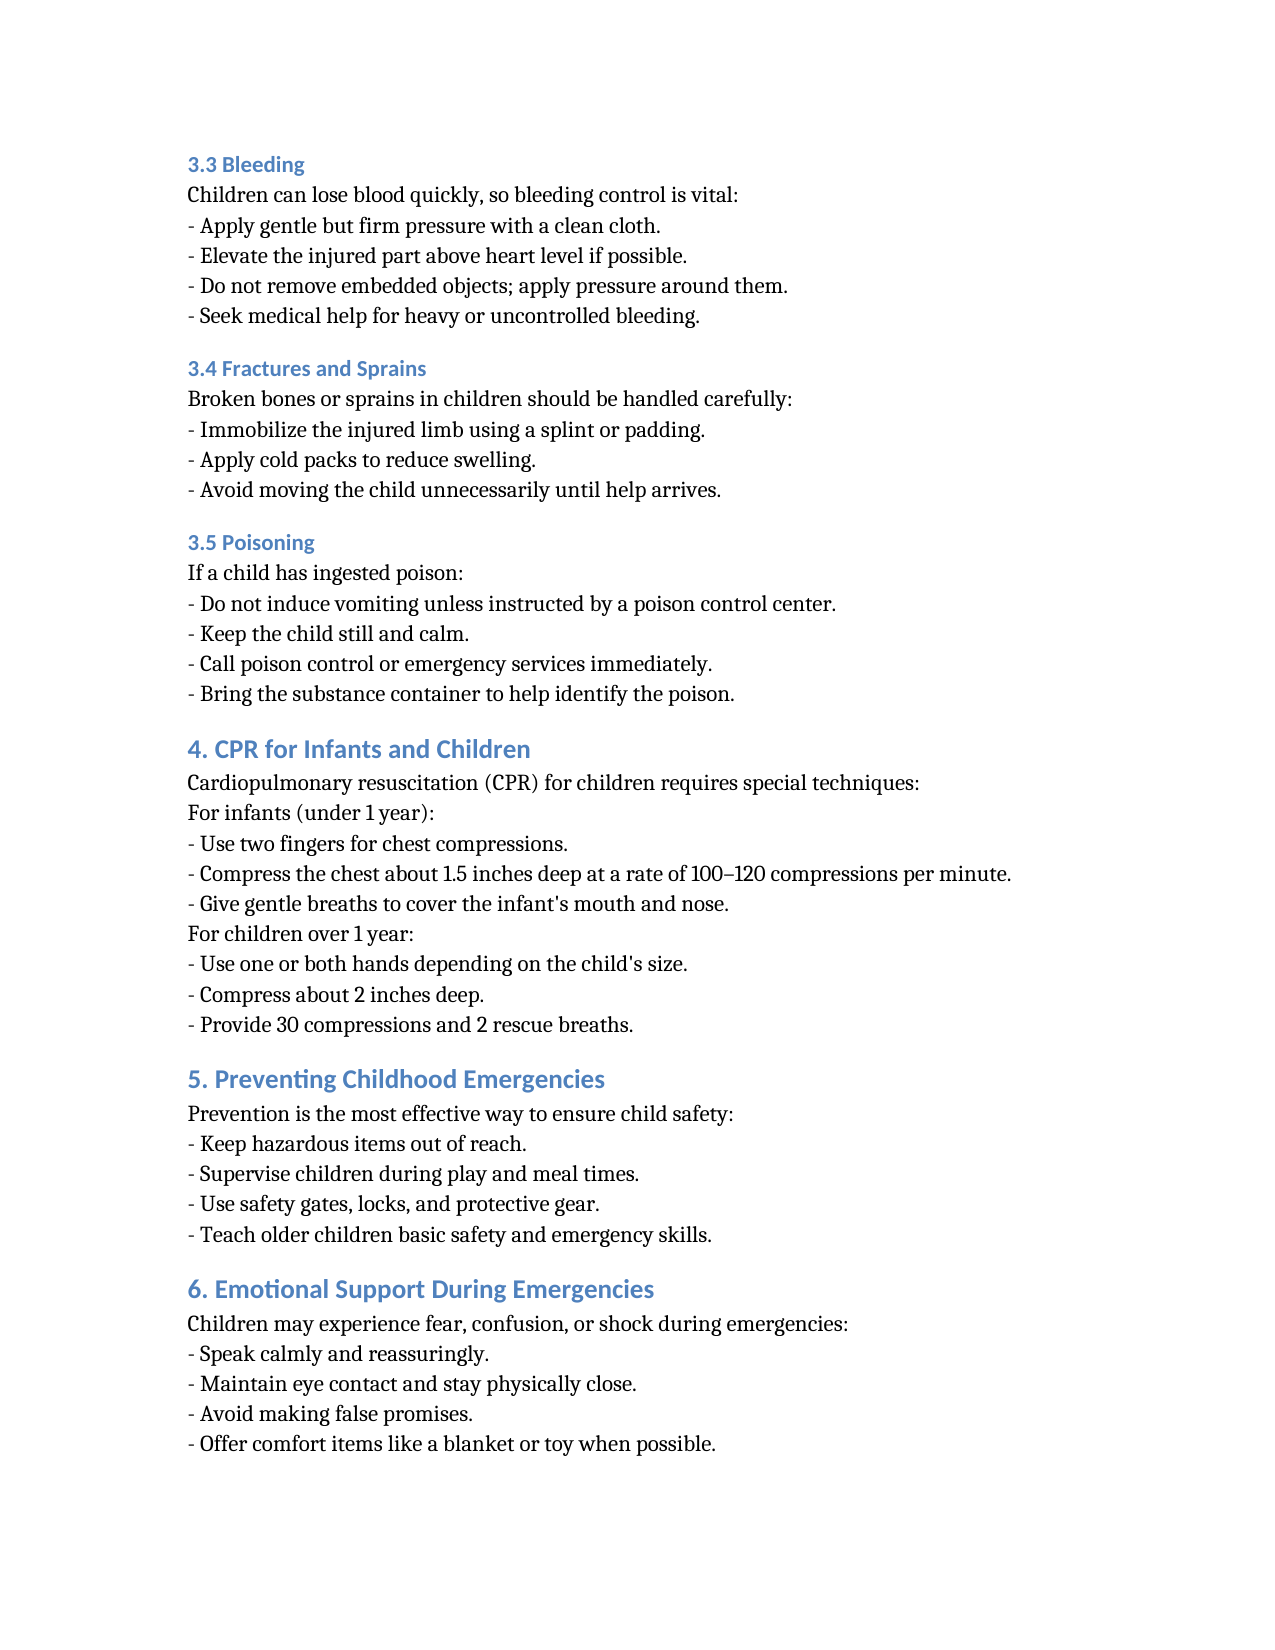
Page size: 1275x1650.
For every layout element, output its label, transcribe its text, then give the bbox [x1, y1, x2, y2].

subtitle 3.5 Poisoning [187, 528, 1087, 556]
text Children can lose blood quickly, so bleeding control is vital: - Apply gentle but firm pressure with a clean cloth. - Elevate the injured part above heart level if possible. - Do not remove embedded objects; apply pressure around them. - Seek medical help for heavy or uncontrolled bleeding. [187, 182, 1087, 329]
subtitle 5. Preventing Childhood Emergencies [187, 1063, 1087, 1096]
text Broken bones or sprains in children should be handled carefully: - Immobilize the injured limb using a splint or padding. - Apply cold packs to reduce swelling. - Avoid moving the child unnecessarily until help arrives. [187, 386, 1087, 503]
text Cardiopulmonary resuscitation (CPR) for children requires special techniques: For infants (under 1 year): - Use two fingers for chest compressions. - Compress the chest about 1.5 inches deep at a rate of 100–120 compressions per minute. - Give gentle breaths to cover the infant's mouth and nose. For children over 1 year: - Use one or both hands depending on the child's size. - Compress about 2 inches deep. - Provide 30 compressions and 2 rescue breaths. [187, 770, 1087, 1038]
text Children may experience fear, confusion, or shock during emergencies: - Speak calmly and reassuringly. - Maintain eye contact and stay physically close. - Avoid making false promises. - Offer comfort items like a blanket or toy when possible. [187, 1310, 1087, 1457]
subtitle 3.3 Bleeding [187, 150, 1087, 178]
text If a child has ingested poison: - Do not induce vomiting unless instructed by a poison control center. - Keep the child still and calm. - Call poison control or emergency services immediately. - Bring the substance container to help identify the poison. [187, 560, 1087, 707]
subtitle 3.4 Fractures and Sprains [187, 354, 1087, 382]
subtitle 4. CPR for Infants and Children [187, 732, 1087, 765]
text Prevention is the most effective way to ensure child safety: - Keep hazardous items out of reach. - Supervise children during play and meal times. - Use safety gates, locks, and protective gear. - Teach older children basic safety and emergency skills. [187, 1101, 1087, 1248]
subtitle 6. Emotional Support During Emergencies [187, 1272, 1087, 1305]
